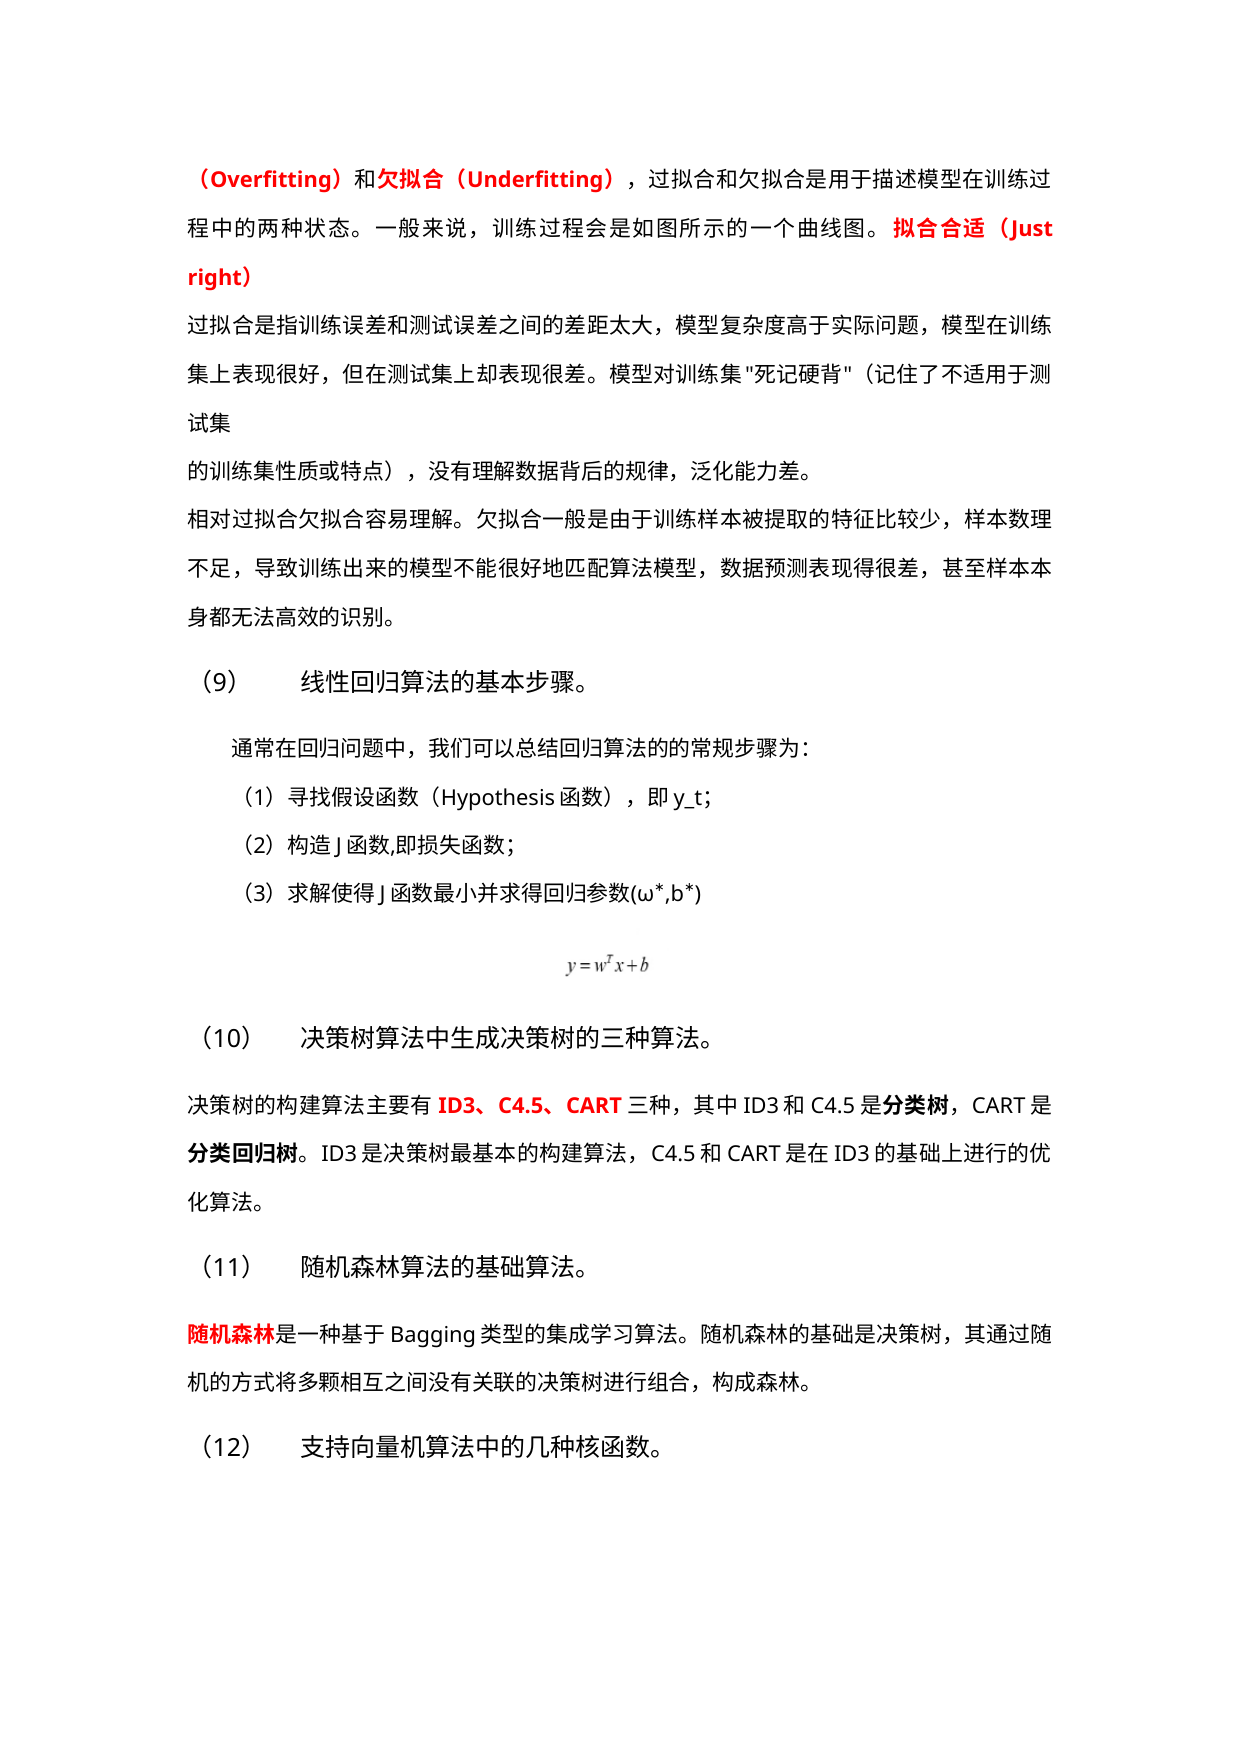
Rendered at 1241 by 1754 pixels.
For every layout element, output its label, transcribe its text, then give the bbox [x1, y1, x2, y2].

list 相对过拟合欠拟合容易理解。欠拟合一般是由于训练样本被提取的特征比较少，样本数理不足，导致训练出来的模型不能很好地匹配算法模型，数据预测表现得很差，甚至样本本身都无法高效的识别。 [187, 502, 1053, 632]
list 通常在回归问题中，我们可以总结回归算法的的常规步骤为： [187, 731, 1053, 763]
list 决策树算法中生成决策树的三种算法。 [187, 1004, 1053, 1069]
list 支持向量机算法中的几种核函数。 [187, 1413, 1053, 1478]
list （3）求解使得J函数最小并求得回归参数(ω∗,b∗) [187, 876, 1053, 908]
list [187, 162, 1053, 292]
list 的训练集性质或特点），没有理解数据背后的规律，泛化能力差。 [187, 454, 1053, 486]
list （1）寻找假设函数（Hypothesis函数），即y_t； [187, 779, 1053, 812]
list 随机森林是一种基于Bagging类型的集成学习算法。随机森林的基础是决策树，其通过随机的方式将多颗相互之间没有关联的决策树进行组合，构成森林。 [187, 1316, 1053, 1397]
list 决策树的构建算法主要有ID3、C4.5、CART三种，其中ID3和C4.5是分类树，CART是分类回归树。ID3是决策树最基本的构建算法，C4.5和CART是在ID3的基础上进行的优化算法。 [187, 1087, 1053, 1217]
list 过拟合是指训练误差和测试误差之间的差距太大，模型复杂度高于实际问题，模型在训练集上表现很好，但在测试集上却表现很差。模型对训练集"死记硬背"（记住了不适用于测试集 [187, 308, 1053, 438]
list 随机森林算法的基础算法。 [187, 1233, 1053, 1298]
list 线性回归算法的基本步骤。 [187, 648, 1053, 713]
list （2）构造J函数,即损失函数； [187, 828, 1053, 860]
picture [539, 924, 701, 980]
